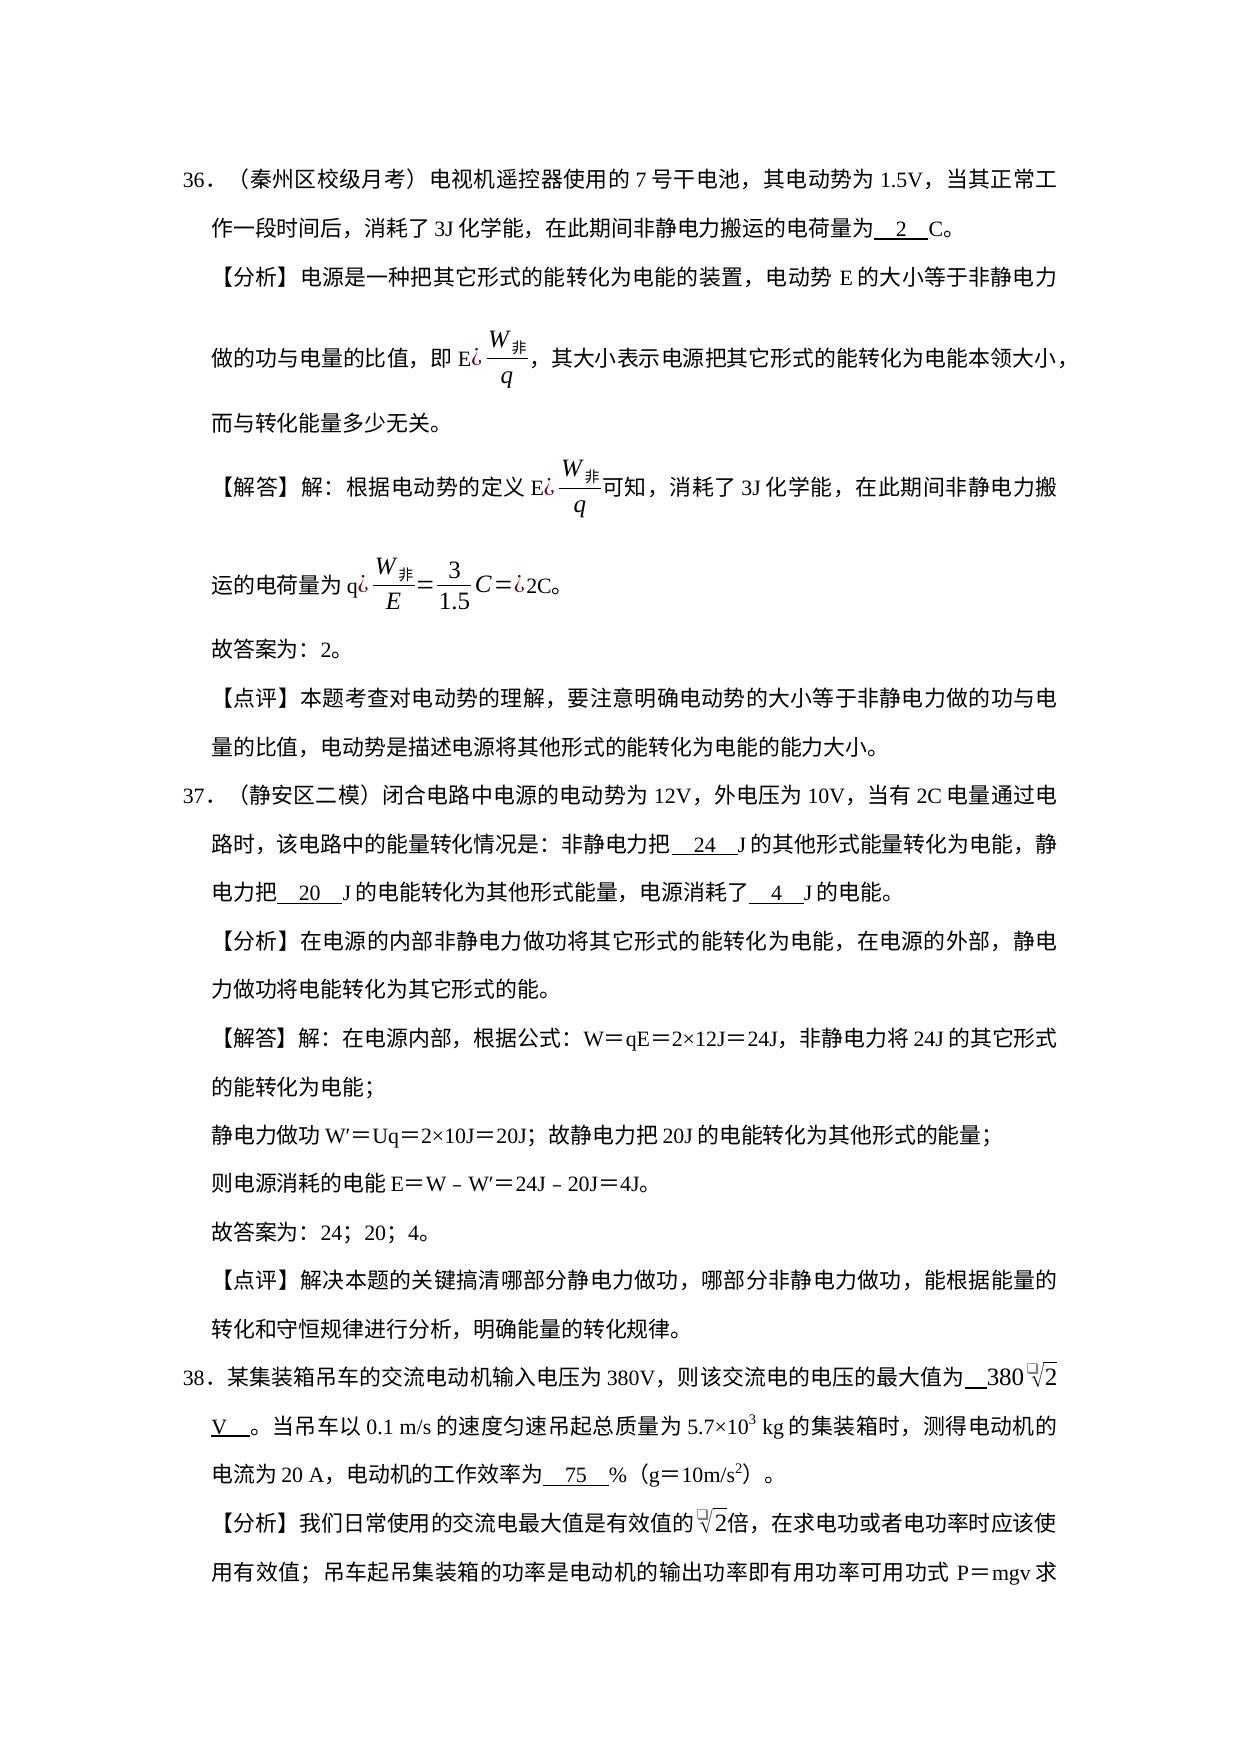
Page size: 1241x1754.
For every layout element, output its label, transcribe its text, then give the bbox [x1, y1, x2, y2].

text 【点评】本题考查对电动势的理解，要注意明确电动势的大小等于非静电力做的功与电量的比值，电动势是描述电源将其他形式的能转化为电能的能力大小。 [211, 680, 1058, 762]
text 36．（秦州区校级月考）电视机遥控器使用的7号干电池，其电动势为1.5V，当其正常工作一段时间后，消耗了3J化学能，在此期间非静电力搬运的电荷量为 2 C。 [183, 162, 1058, 243]
text 【分析】在电源的内部非静电力做功将其它形式的能转化为电能，在电源的外部，静电力做功将电能转化为其它形式的能。 [211, 923, 1058, 1004]
text 【分析】电源是一种把其它形式的能转化为电能的装置，电动势E的大小等于非静电力做的功与电量的比值，即E，其大小表示电源把其它形式的能转化为电能本领大小，而与转化能量多少无关。 [211, 259, 1058, 438]
text 故答案为：2。 [211, 632, 1058, 664]
text 【解答】解：根据电动势的定义E可知，消耗了3J化学能，在此期间非静电力搬运的电荷量为q2C。 [211, 454, 1058, 616]
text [211, 1505, 1058, 1587]
text 则电源消耗的电能E＝W﹣W′＝24J﹣20J＝4J。 [211, 1166, 1058, 1198]
text 静电力做功W′＝Uq＝2×10J＝20J；故静电力把20J的电能转化为其他形式的能量； [211, 1117, 1058, 1150]
text 【解答】解：在电源内部，根据公式：W＝qE＝2×12J＝24J，非静电力将24J的其它形式的能转化为电能； [211, 1020, 1058, 1102]
text 故答案为：24；20；4。 [211, 1214, 1058, 1247]
text 37．（静安区二模）闭合电路中电源的电动势为12V，外电压为10V，当有2C电量通过电路时，该电路中的能量转化情况是：非静电力把 24 J的其他形式能量转化为电能，静电力把 20 J的电能转化为其他形式能量，电源消耗了 4 J的电能。 [183, 777, 1058, 907]
text 【点评】解决本题的关键搞清哪部分静电力做功，哪部分非静电力做功，能根据能量的转化和守恒规律进行分析，明确能量的转化规律。 [211, 1262, 1058, 1344]
text 38．某集装箱吊车的交流电动机输入电压为380V，则该交流电的电压的最大值为 V 。当吊车以0.1 m/s的速度匀速吊起总质量为5.7×103 kg的集装箱时，测得电动机的电流为20 A，电动机的工作效率为 75 %（g＝10m/s2）。 [183, 1359, 1058, 1489]
